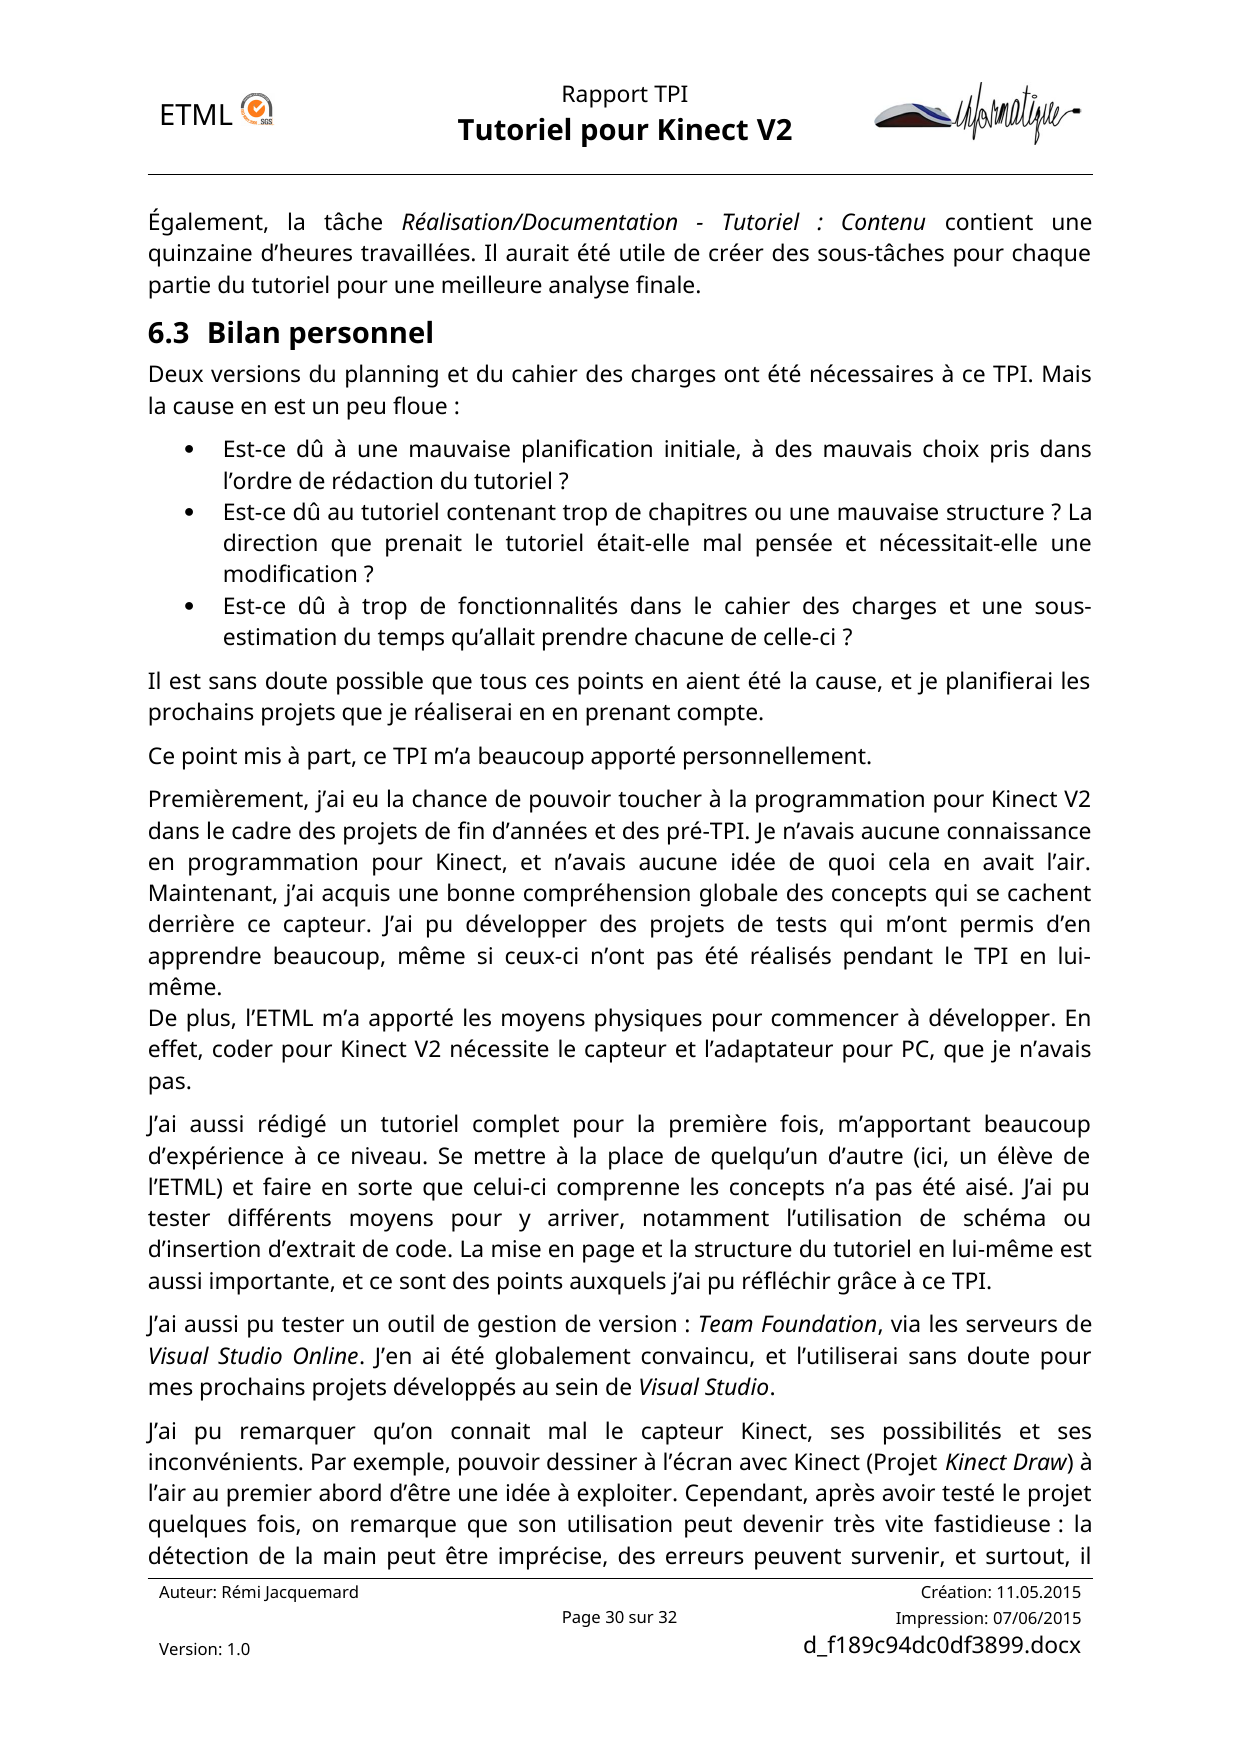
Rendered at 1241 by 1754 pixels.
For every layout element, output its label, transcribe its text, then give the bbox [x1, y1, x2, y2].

text Ce point mis à part, ce TPI m’a beaucoup apporté personnellement. [148, 952, 1093, 983]
list Est-ce dû à trop de fonctionnalités dans le cahier des charges et une sous-estimation du temps qu’allait prendre chacune de celle-ci ? [185, 802, 1093, 864]
list Est-ce dû au tutoriel contenant trop de chapitres ou une mauvaise structure ? La direction que prenait le tutoriel était-elle mal pensée et nécessitait-elle une modification ? [185, 708, 1093, 802]
picture [874, 82, 1082, 145]
text J’ai aussi rédigé un tutoriel complet pour la première fois, m’apportant beaucoup d’expérience à ce niveau. Se mettre à la place de quelqu’un d’autre (ici, un élève de l’ETML) et faire en sorte que celui-ci comprenne les concepts n’a pas été aisé. J’ai pu tester différents moyens pour y arriver, notamment l’utilisation de schéma ou d’insertion d’extrait de code. La mise en page et la structure du tutoriel en lui-même est aussi importante, et ce sont des points auxquels j’ai pu réfléchir grâce à ce TPI. [148, 1321, 1093, 1508]
text On remarque que certaines tâches n’ont finalement pas été utilisées. Cependant, à cause du modèle de planification fourni par l’ETML, l’ajout d’une catégorie de tâche ultérieurement à la première planification est compliquée, et il a été préféré qu’elles apparaissent déjà dans le planning. [148, 281, 1093, 406]
text Il est sans doute possible que tous ces points en aient été la cause, et je planifierai les prochains projets que je réaliserai en en prenant compte. [148, 877, 1093, 939]
text Deux versions du planning et du cahier des charges ont été nécessaires à ce TPI. Mais la cause en est un peu floue : [148, 571, 1093, 633]
text Premièrement, j’ai eu la chance de pouvoir toucher à la programmation pour Kinect V2 dans le cadre des projets de fin d’années et des pré-TPI. Je n’avais aucune connaissance en programmation pour Kinect, et n’avais aucune idée de quoi cela en avait l’air. Maintenant, j’ai acquis une bonne compréhension globale des concepts qui se cachent derrière ce capteur. J’ai pu développer des projets de tests qui m’ont permis d’en apprendre beaucoup, même si ceux-ci n’ont pas été réalisés pendant le TPI en lui-même. De plus, l’ETML m’a apporté les moyens physiques pour commencer à développer. En effet, coder pour Kinect V2 nécessite le capteur et l’adaptateur pour PC, que je n’avais pas. [148, 996, 1093, 1308]
text Également, la tâche Réalisation/Documentation - Tutoriel : Contenu contient une quinzaine d’heures travaillées. Il aurait été utile de créer des sous-tâches pour chaque partie du tutoriel pour une meilleure analyse finale. [148, 419, 1093, 512]
subtitle Bilan personnel [148, 525, 1093, 564]
list Est-ce dû à une mauvaise planification initiale, à des mauvais choix pris dans l’ordre de rédaction du tutoriel ? [185, 646, 1093, 708]
picture [240, 93, 275, 126]
